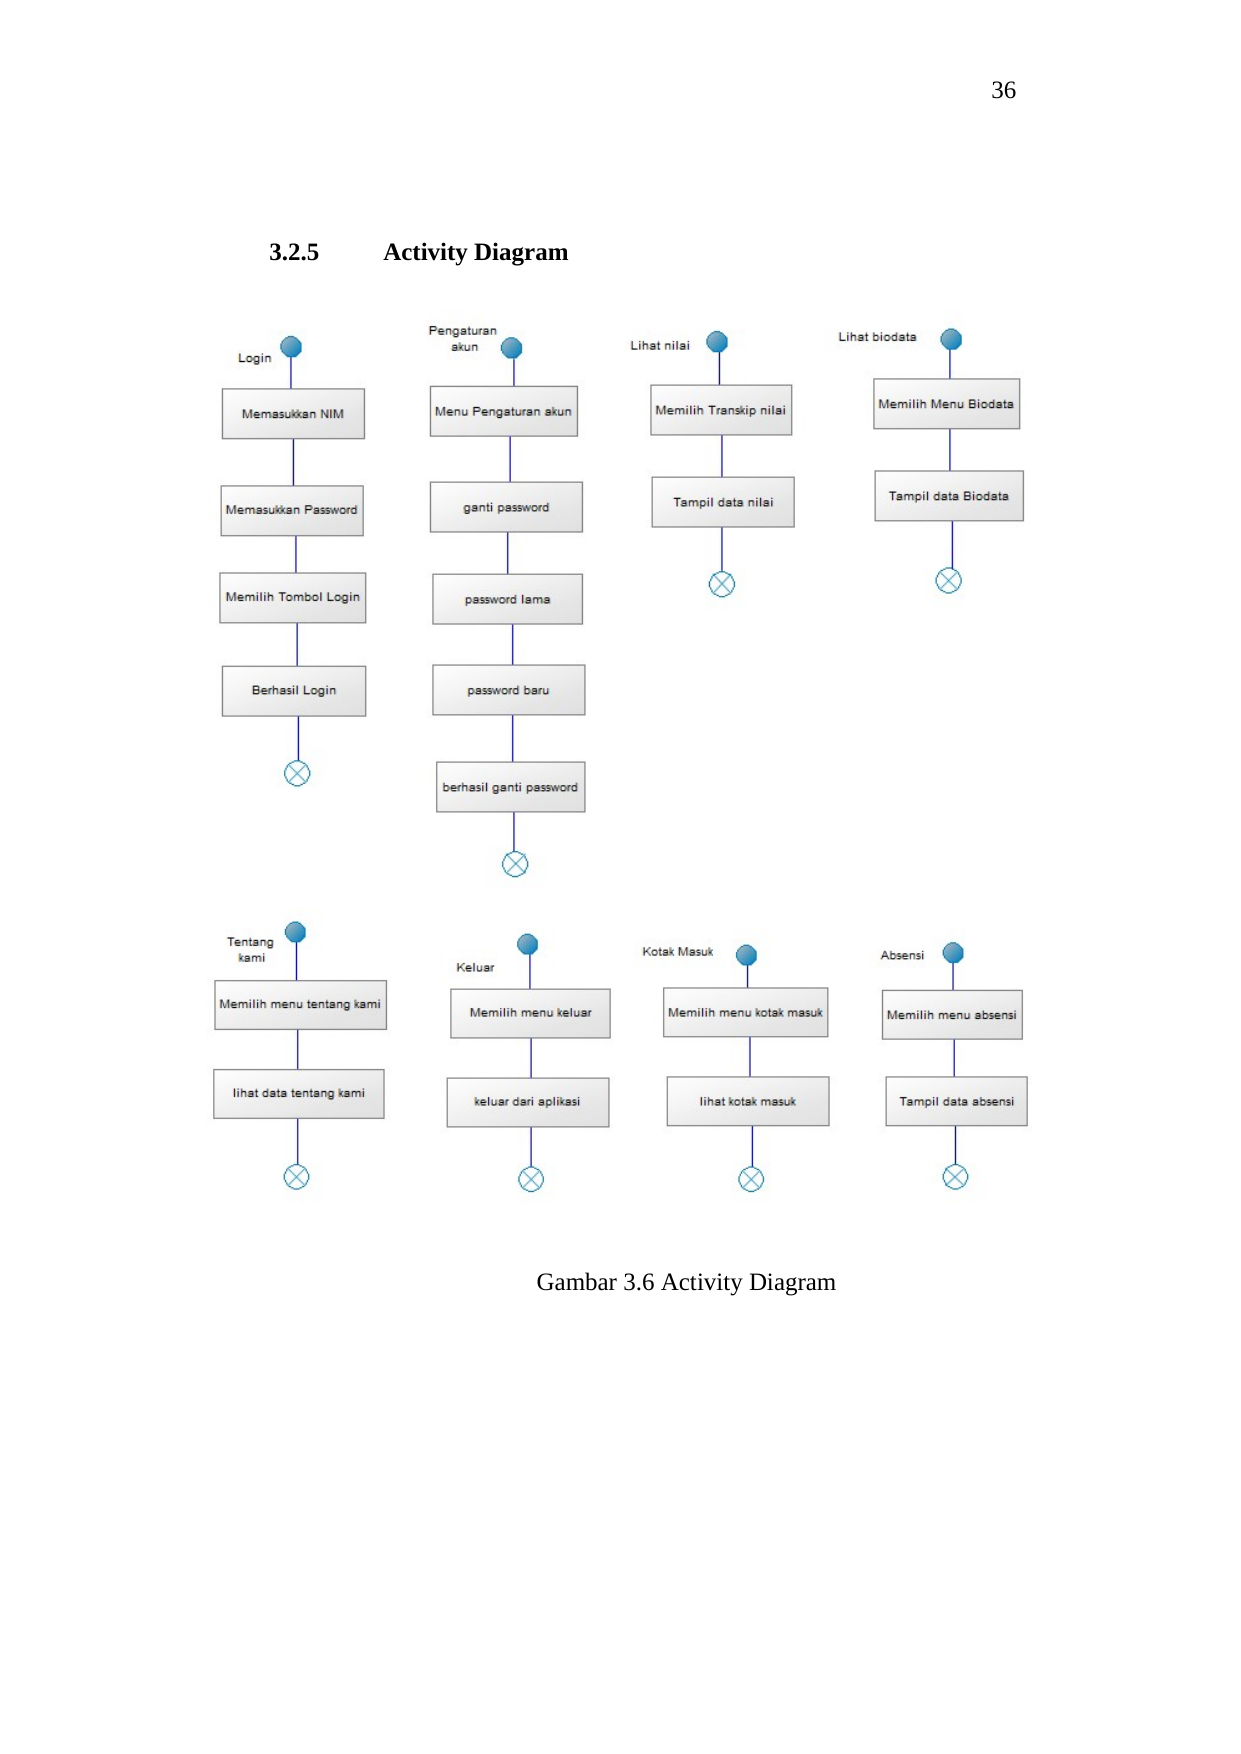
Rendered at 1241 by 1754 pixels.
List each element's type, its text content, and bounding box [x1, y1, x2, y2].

subtitle 3.2.5 Activity Diagram [236, 237, 1145, 266]
picture [206, 310, 1064, 1247]
text Gambar 3.6 Activity Diagram [536, 1267, 1145, 1296]
